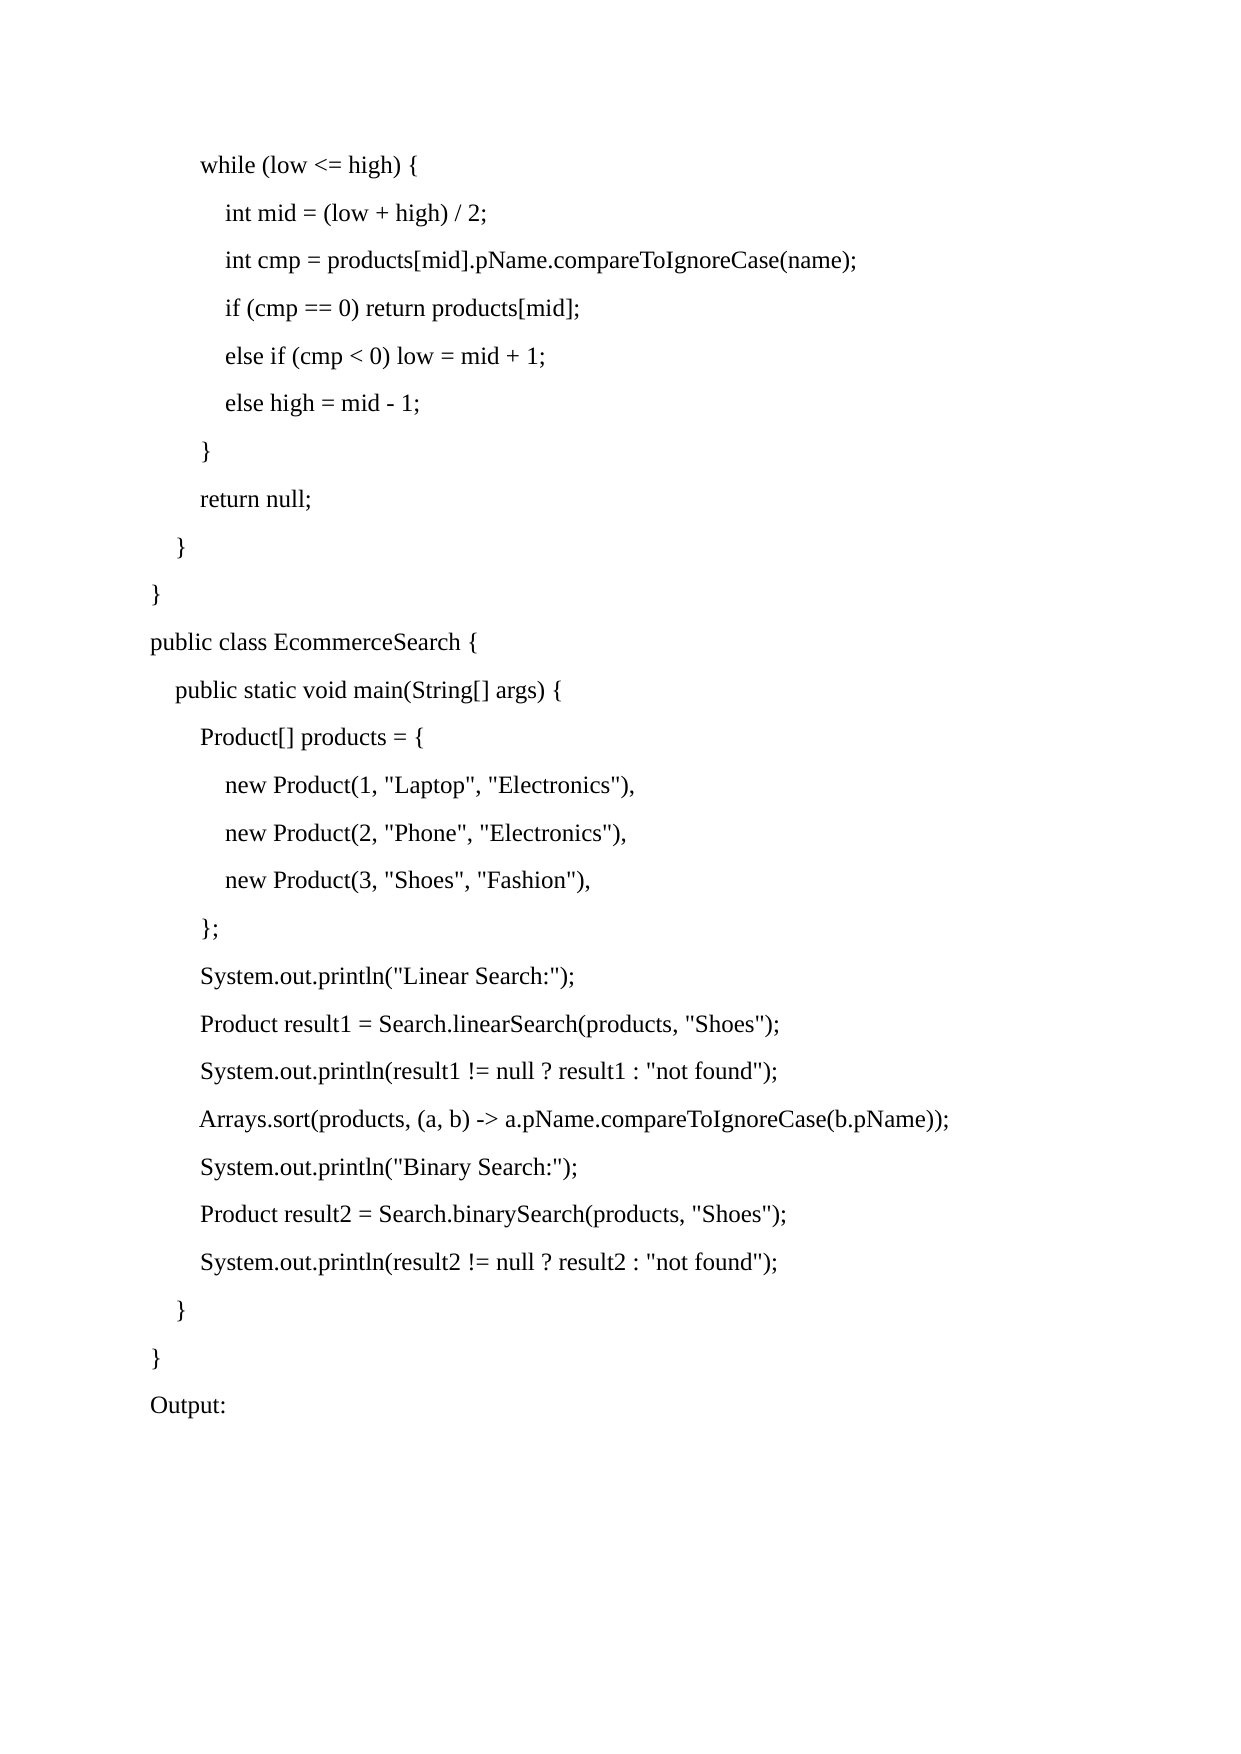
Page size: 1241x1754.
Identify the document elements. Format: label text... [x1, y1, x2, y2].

text Product result1 = Search.linearSearch(products, "Shoes"); [150, 1009, 1090, 1037]
text int mid = (low + high) / 2; [150, 198, 1090, 226]
text else if (cmp < 0) low = mid + 1; [150, 341, 1090, 369]
text } [150, 579, 1090, 608]
text while (low <= high) { [150, 150, 1090, 179]
text new Product(2, "Phone", "Electronics"), [150, 818, 1090, 847]
text System.out.println(result2 != null ? result2 : "not found"); [150, 1247, 1090, 1276]
text } [150, 1343, 1090, 1371]
text else high = mid - 1; [150, 388, 1090, 417]
text } [150, 532, 1090, 560]
text } [150, 1295, 1090, 1324]
text } [150, 436, 1090, 465]
text Product result2 = Search.binarySearch(products, "Shoes"); [150, 1199, 1090, 1228]
text Output: [150, 1390, 1090, 1419]
text new Product(3, "Shoes", "Fashion"), [150, 866, 1090, 894]
text System.out.println("Binary Search:"); [150, 1152, 1090, 1181]
text return null; [150, 484, 1090, 513]
text System.out.println(result1 != null ? result1 : "not found"); [150, 1056, 1090, 1085]
text public static void main(String[] args) { [150, 675, 1090, 703]
text new Product(1, "Laptop", "Electronics"), [150, 770, 1090, 799]
text System.out.println("Linear Search:"); [150, 961, 1090, 990]
text int cmp = products[mid].pName.compareToIgnoreCase(name); [150, 245, 1090, 274]
text Arrays.sort(products, (a, b) -> a.pName.compareToIgnoreCase(b.pName)); [150, 1104, 1090, 1133]
text if (cmp == 0) return products[mid]; [150, 293, 1090, 322]
text Product[] products = { [150, 722, 1090, 751]
text public class EcommerceSearch { [150, 627, 1090, 656]
text }; [150, 913, 1090, 942]
